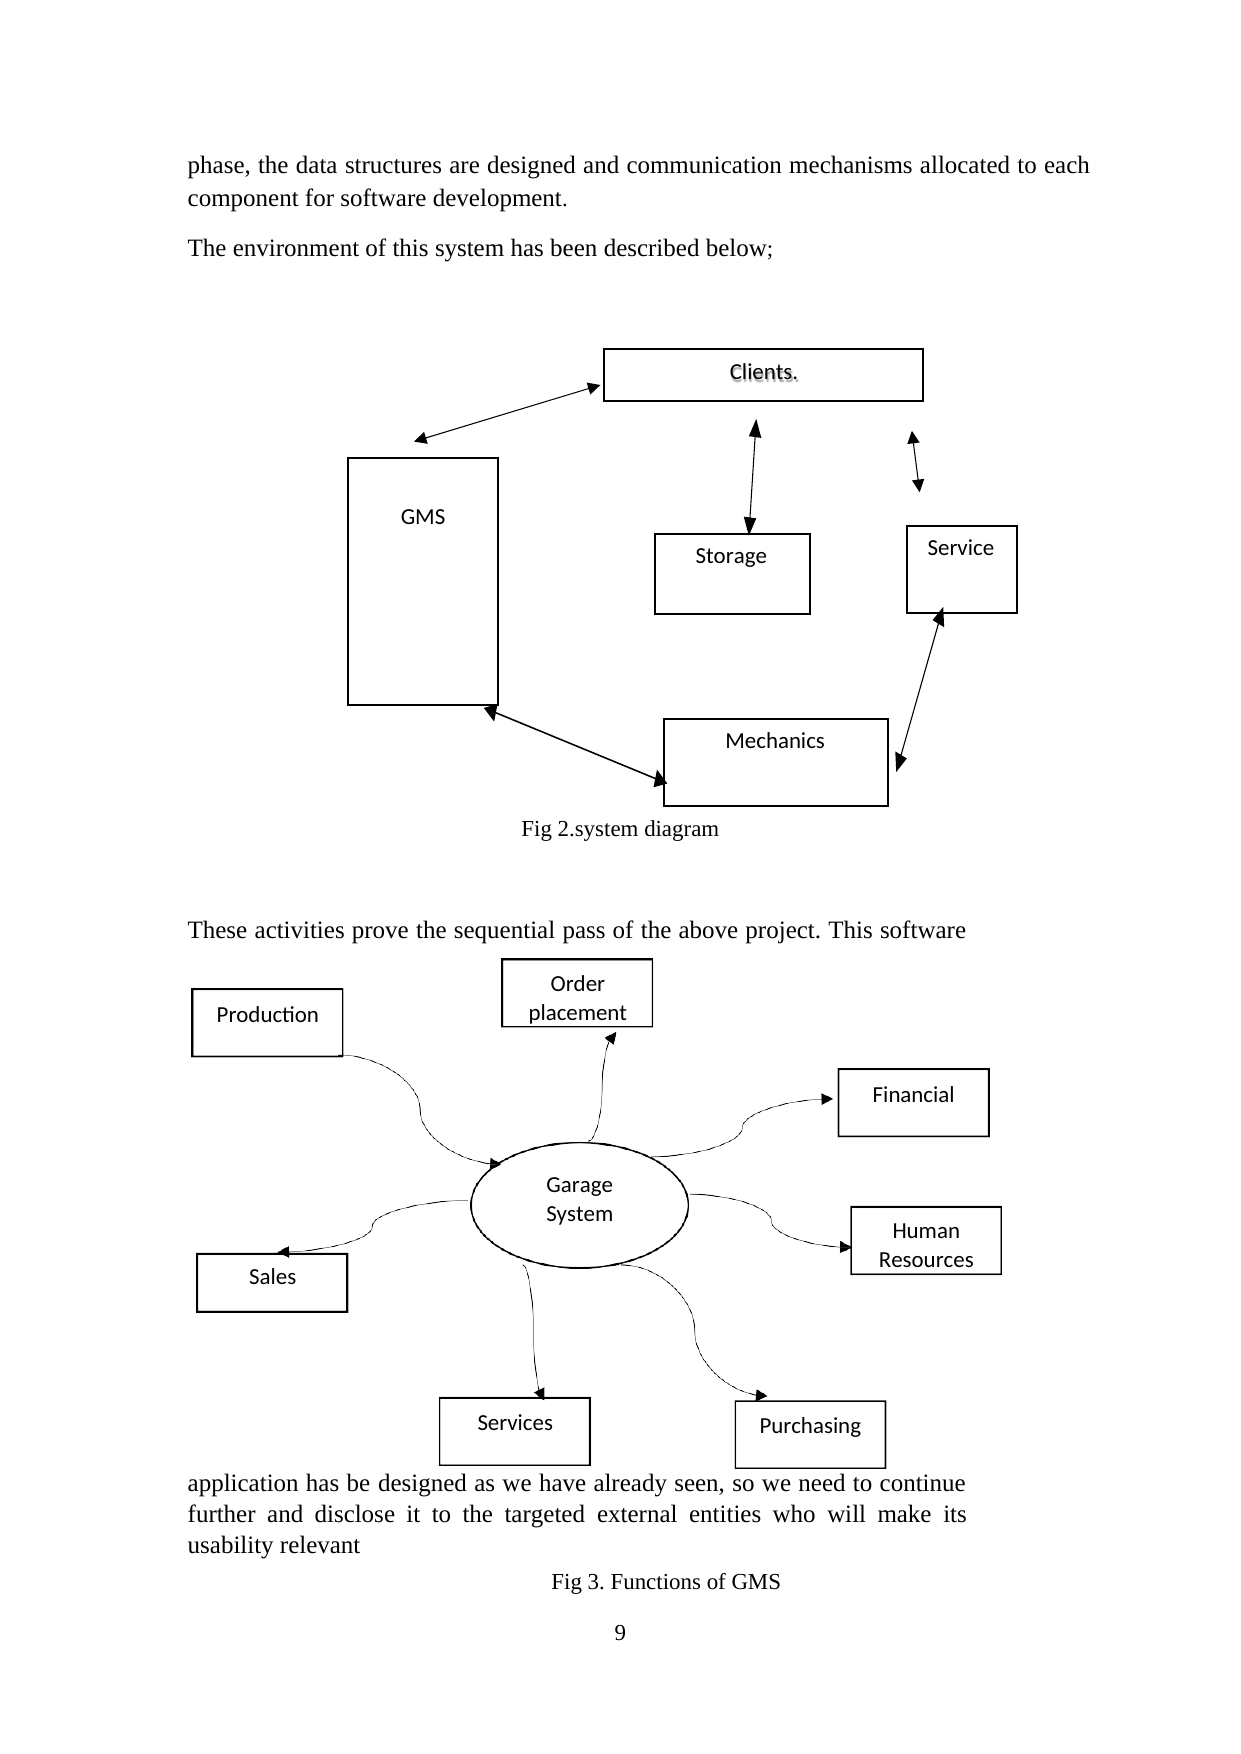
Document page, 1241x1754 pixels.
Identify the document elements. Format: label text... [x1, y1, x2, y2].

text Fig 2.system diagram [150, 815, 1090, 841]
text The environment of this system has been described below; [187, 233, 1090, 261]
picture [729, 364, 799, 383]
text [187, 150, 1091, 212]
picture [191, 958, 1002, 1469]
